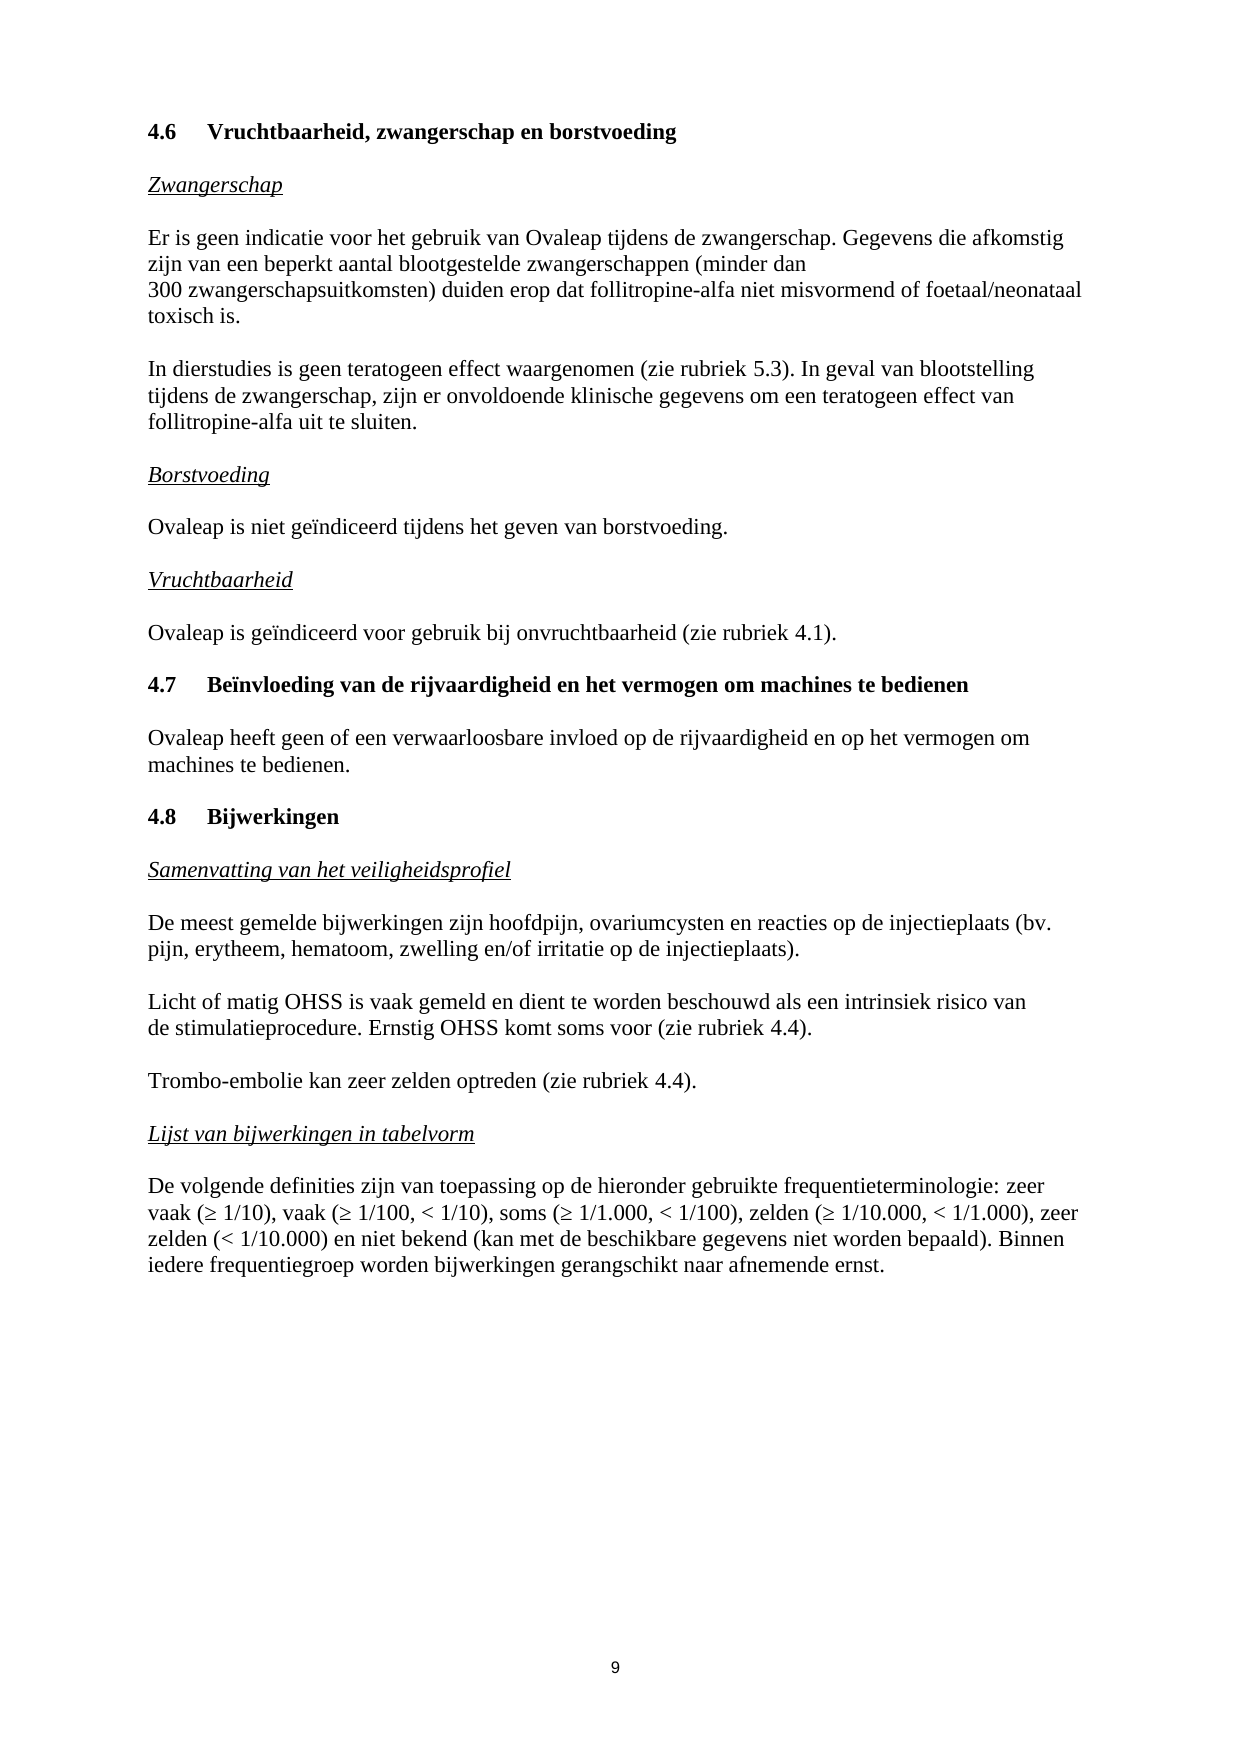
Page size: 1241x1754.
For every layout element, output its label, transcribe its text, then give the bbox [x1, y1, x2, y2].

text Vruchtbaarheid [148, 566, 1092, 592]
text Ovaleap is niet geïndiceerd tijdens het geven van borstvoeding. [148, 513, 1092, 540]
text Ovaleap is geïndiceerd voor gebruik bij onvruchtbaarheid (zie rubriek 4.1). [148, 619, 1092, 645]
text 4.6 Vruchtbaarheid, zwangerschap en borstvoeding [148, 118, 1092, 144]
text Samenvatting van het veiligheidsprofiel [148, 856, 1092, 882]
text Er is geen indicatie voor het gebruik van Ovaleap tijdens de zwangerschap. Gegevens die afkomstig zijn van een beperkt aantal blootgestelde zwangerschappen (minder dan 300 zwangerschapsuitkomsten) duiden erop dat follitropine-alfa niet misvormend of foetaal/neonataal toxisch is. [148, 223, 1092, 329]
text In dierstudies is geen teratogeen effect waargenomen (zie rubriek 5.3). In geval van blootstelling tijdens de zwangerschap, zijn er onvoldoende klinische gegevens om een teratogeen effect van follitropine-alfa uit te sluiten. [148, 355, 1092, 434]
text Trombo-embolie kan zeer zelden optreden (zie rubriek 4.4). [148, 1067, 1080, 1093]
text De volgende definities zijn van toepassing op de hieronder gebruikte frequentieterminologie: zeer vaak (≥ 1/10), vaak (≥ 1/100, < 1/10), soms (≥ 1/1.000, < 1/100), zelden (≥ 1/10.000, < 1/1.000), zeer zelden (< 1/10.000) en niet bekend (kan met de beschikbare gegevens niet worden bepaald). Binnen iedere frequentiegroep worden bijwerkingen gerangschikt naar afnemende ernst. [148, 1172, 1092, 1278]
text 4.7 Beïnvloeding van de rijvaardigheid en het vermogen om machines te bedienen [148, 672, 1092, 698]
text Licht of matig OHSS is vaak gemeld en dient te worden beschouwd als een intrinsiek risico van de stimulatieprocedure. Ernstig OHSS komt soms voor (zie rubriek 4.4). [148, 988, 1054, 1041]
text De meest gemelde bijwerkingen zijn hoofdpijn, ovariumcysten en reacties op de injectieplaats (bv. pijn, erytheem, hematoom, zwelling en/of irritatie op de injectieplaats). [148, 909, 1094, 961]
text Lijst van bijwerkingen in tabelvorm [148, 1119, 1092, 1146]
text Ovaleap heeft geen of een verwaarloosbare invloed op de rijvaardigheid en op het vermogen om machines te bedienen. [148, 724, 1092, 777]
text 4.8 Bijwerkingen [148, 803, 1092, 830]
text Borstvoeding [148, 461, 1092, 487]
text Zwangerschap [148, 171, 1092, 197]
